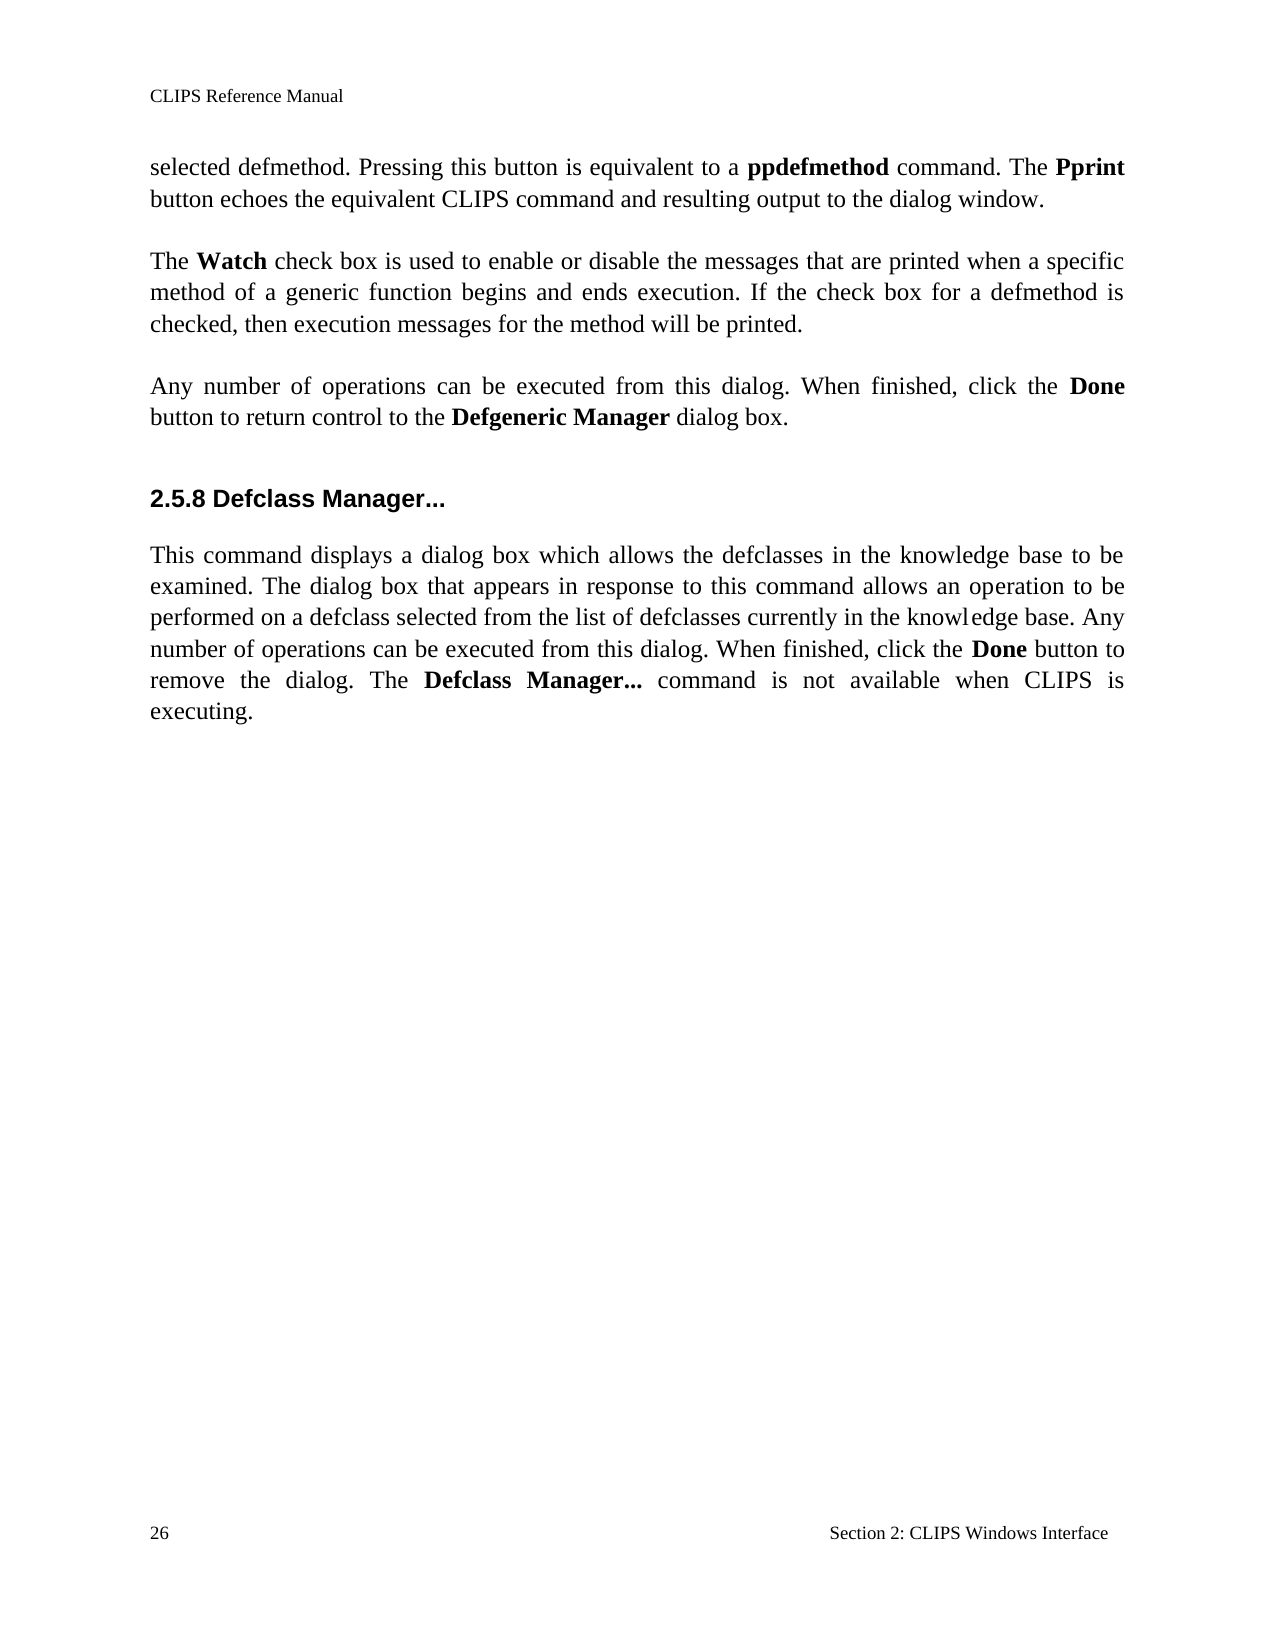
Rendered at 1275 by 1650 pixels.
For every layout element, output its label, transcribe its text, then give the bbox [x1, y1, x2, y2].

text Any number of operations can be executed from this dialog. When finished, click the Done button to return control to the Defgeneric Manager dialog box. [150, 369, 1125, 431]
text The Watch check box is used to enable or disable the messages that are printed when a specific method of a generic function begins and ends execution. If the check box for a defmethod is checked, then execution messages for the method will be printed. [150, 244, 1125, 337]
subtitle 2.5.8 Defclass Manager... [150, 481, 1125, 512]
text This command displays a dialog box which allows the defclasses in the knowledge base to be examined. The dialog box that appears in response to this command allows an operation to be performed on a defclass selected from the list of defclasses currently in the knowledge base. Any number of operations can be executed from this dialog. When finished, click the Done button to remove the dialog. The Defclass Manager... command is not available when CLIPS is executing. [150, 537, 1125, 725]
